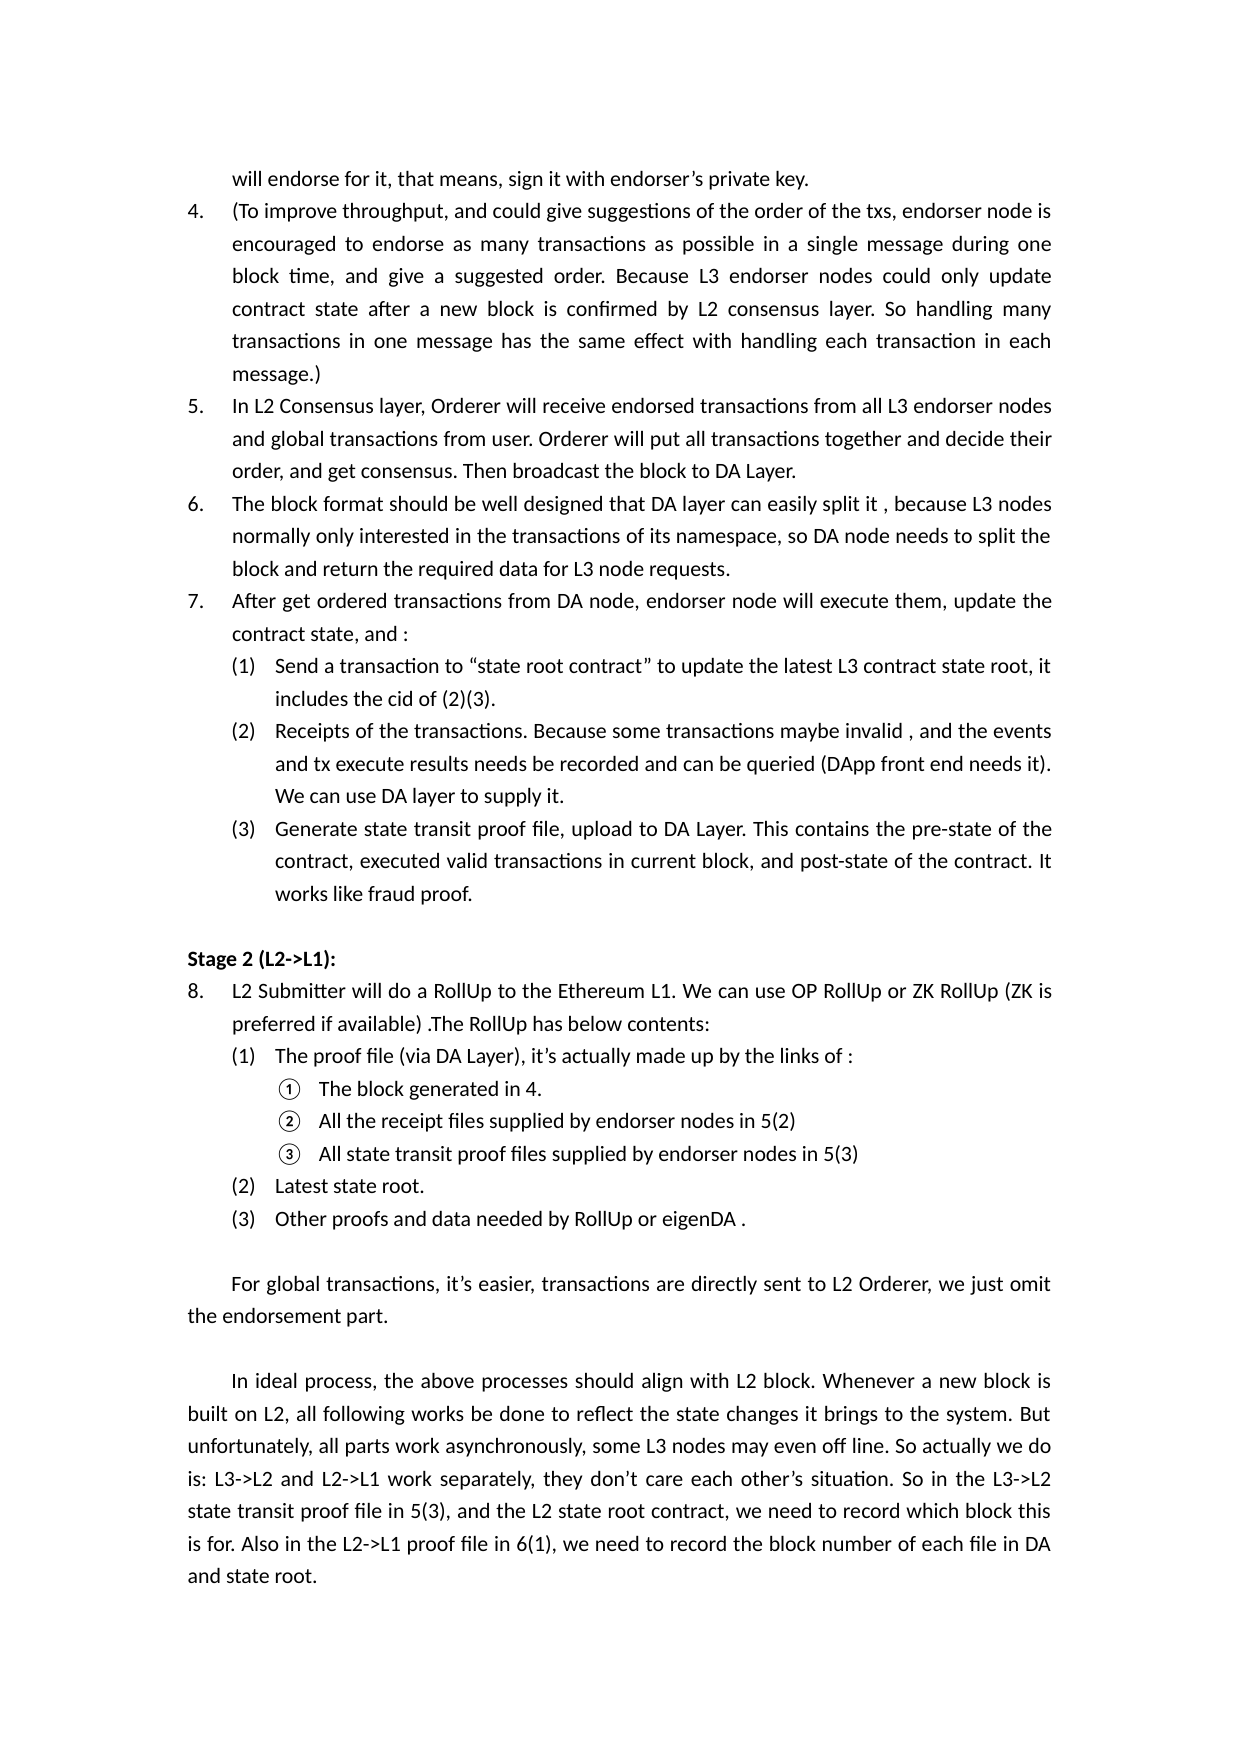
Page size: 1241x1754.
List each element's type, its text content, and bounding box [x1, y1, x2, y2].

list Latest state root. [231, 1169, 1053, 1202]
list The proof file (via DA Layer), it’s actually made up by the links of : [231, 1039, 1053, 1072]
list Other proofs and data needed by RollUp or eigenDA . [231, 1202, 1053, 1234]
list Send a transaction to “state root contract” to update the latest L3 contract state root, it includes the cid of (2)(3). [231, 649, 1053, 714]
list All state transit proof files supplied by endorser nodes in 5(3) [275, 1137, 1053, 1169]
list For global transactions, it’s easier, transactions are directly sent to L2 Orderer, we just omit the endorsement part. [187, 1267, 1053, 1332]
list (To improve throughput, and could give suggestions of the order of the txs, endorser node is encouraged to endorse as many transactions as possible in a single message during one block time, and give a suggested order. Because L3 endorser nodes could only update contract state after a new block is confirmed by L2 consensus layer. So handling many transactions in one message has the same effect with handling each transaction in each message.) [187, 194, 1053, 389]
list After get ordered transactions from DA node, endorser node will execute them, update the contract state, and : [187, 584, 1053, 649]
list The block format should be well designed that DA layer can easily split it , because L3 nodes normally only interested in the transactions of its namespace, so DA node needs to split the block and return the required data for L3 node requests. [187, 487, 1053, 584]
list L2 Submitter will do a RollUp to the Ethereum L1. We can use OP RollUp or ZK RollUp (ZK is preferred if available) .The RollUp has below contents: [187, 974, 1053, 1039]
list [187, 162, 1053, 194]
list Generate state transit proof file, upload to DA Layer. This contains the pre-state of the contract, executed valid transactions in current block, and post-state of the contract. It works like fraud proof. [231, 812, 1053, 909]
list All the receipt files supplied by endorser nodes in 5(2) [275, 1104, 1053, 1137]
list In L2 Consensus layer, Orderer will receive endorsed transactions from all L3 endorser nodes and global transactions from user. Orderer will put all transactions together and decide their order, and get consensus. Then broadcast the block to DA Layer. [187, 389, 1053, 487]
list In ideal process, the above processes should align with L2 block. Whenever a new block is built on L2, all following works be done to reflect the state changes it brings to the system. But unfortunately, all parts work asynchronously, some L3 nodes may even off line. So actually we do is: L3->L2 and L2->L1 work separately, they don’t care each other’s situation. So in the L3->L2 state transit proof file in 5(3), and the L2 state root contract, we need to record which block this is for. Also in the L2->L1 proof file in 6(1), we need to record the block number of each file in DA and state root. [187, 1364, 1053, 1592]
text Stage 2 (L2->L1): [187, 942, 1053, 974]
list Receipts of the transactions. Because some transactions maybe invalid , and the events and tx execute results needs be recorded and can be queried (DApp front end needs it). We can use DA layer to supply it. [231, 714, 1053, 812]
list The block generated in 4. [275, 1072, 1053, 1104]
